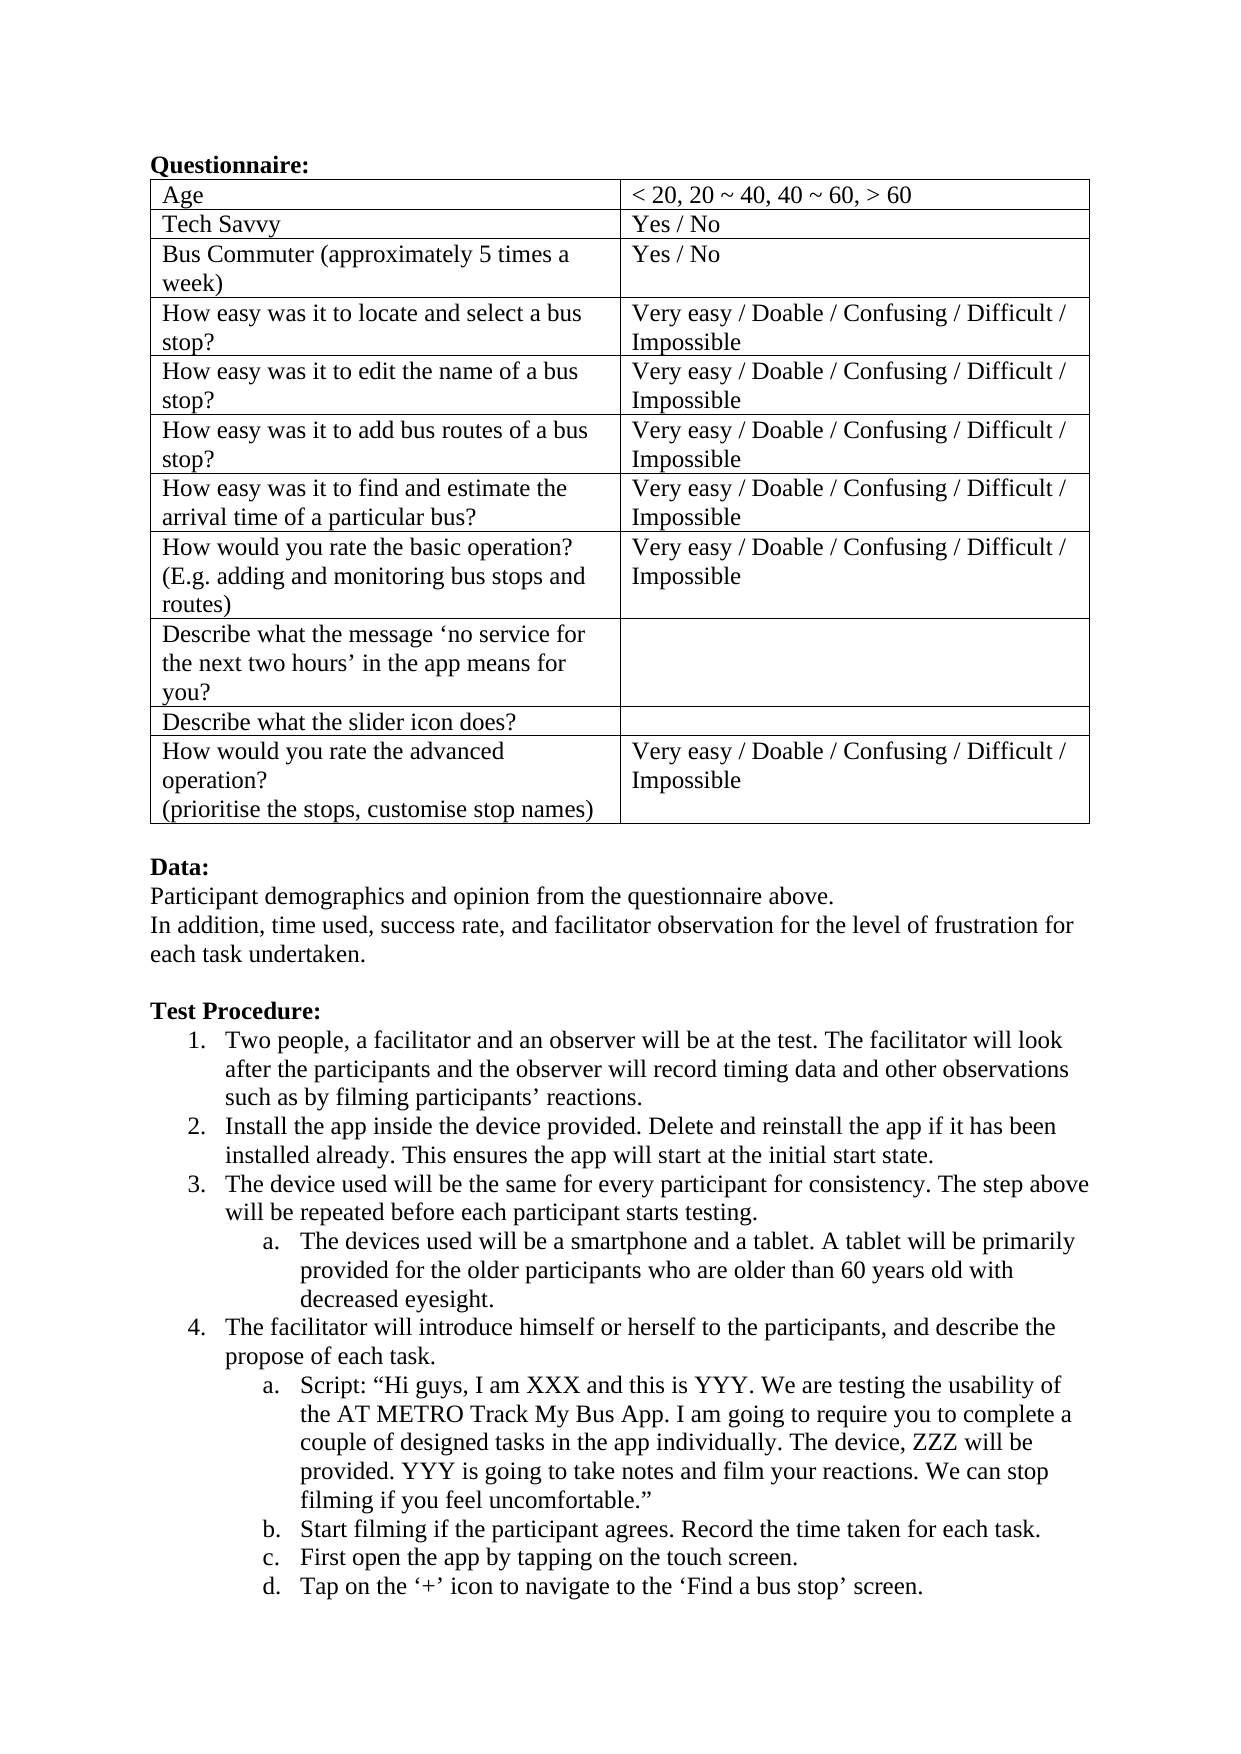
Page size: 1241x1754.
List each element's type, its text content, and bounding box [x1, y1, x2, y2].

table_cell How would you rate the basic operation? (E.g. adding and monitoring bus stops and routes) [151, 532, 620, 618]
table_cell Very easy / Doable / Confusing / Difficult / Impossible [621, 298, 1089, 355]
list The facilitator will introduce himself or herself to the participants, and describe the propose of each task. [187, 1312, 1090, 1370]
table_cell How easy was it to find and estimate the arrival time of a particular bus? [151, 474, 620, 531]
table_cell How easy was it to add bus routes of a bus stop? [151, 415, 620, 472]
list The device used will be the same for every participant for consistency. The step above will be repeated before each participant starts testing. [187, 1169, 1090, 1226]
table_cell Describe what the slider icon does? [151, 707, 620, 735]
table_cell Tech Savvy [151, 210, 620, 238]
table_cell Very easy / Doable / Confusing / Difficult / Impossible [621, 474, 1089, 531]
table_cell Bus Commuter (approximately 5 times a week) [151, 239, 620, 297]
list Tap on the ‘+’ icon to navigate to the ‘Find a bus stop’ screen. [262, 1571, 1090, 1600]
list First open the app by tapping on the touch screen. [262, 1542, 1090, 1571]
table_cell How would you rate the advanced operation? (prioritise the stops, customise stop names) [151, 736, 620, 823]
table_header < 20, 20 ~ 40, 40 ~ 60, > 60 [621, 180, 1089, 208]
list Start filming if the participant agrees. Record the time taken for each task. [262, 1514, 1090, 1542]
table_cell Yes / No [621, 239, 1089, 297]
text Questionnaire: [150, 150, 1090, 179]
list Install the app inside the device provided. Delete and reinstall the app if it has been installed already. This ensures the app will start at the initial start state. [187, 1111, 1090, 1169]
table_cell Very easy / Doable / Confusing / Difficult / Impossible [621, 532, 1089, 618]
table_cell [621, 707, 1089, 735]
table_cell How easy was it to edit the name of a bus stop? [151, 356, 620, 414]
text In addition, time used, success rate, and facilitator observation for the level of frustration for each task undertaken. [150, 910, 1090, 967]
table_cell Very easy / Doable / Confusing / Difficult / Impossible [621, 736, 1089, 823]
table_cell How easy was it to locate and select a bus stop? [151, 298, 620, 355]
table_header Age [151, 180, 620, 208]
table_cell Yes / No [621, 210, 1089, 238]
text Data: [150, 852, 1090, 881]
text Test Procedure: [150, 996, 1090, 1025]
list The devices used will be a smartphone and a tablet. A tablet will be primarily provided for the older participants who are older than 60 years old with decreased eyesight. [262, 1226, 1090, 1312]
table_cell Describe what the message ‘no service for the next two hours’ in the app means for you? [151, 619, 620, 706]
list Two people, a facilitator and an observer will be at the test. The facilitator will look after the participants and the observer will record timing data and other observations such as by filming participants’ reactions. [187, 1025, 1090, 1111]
text Participant demographics and opinion from the questionnaire above. [150, 881, 1090, 910]
table_cell [621, 619, 1089, 706]
table_cell Very easy / Doable / Confusing / Difficult / Impossible [621, 415, 1089, 472]
table_cell Very easy / Doable / Confusing / Difficult / Impossible [621, 356, 1089, 414]
